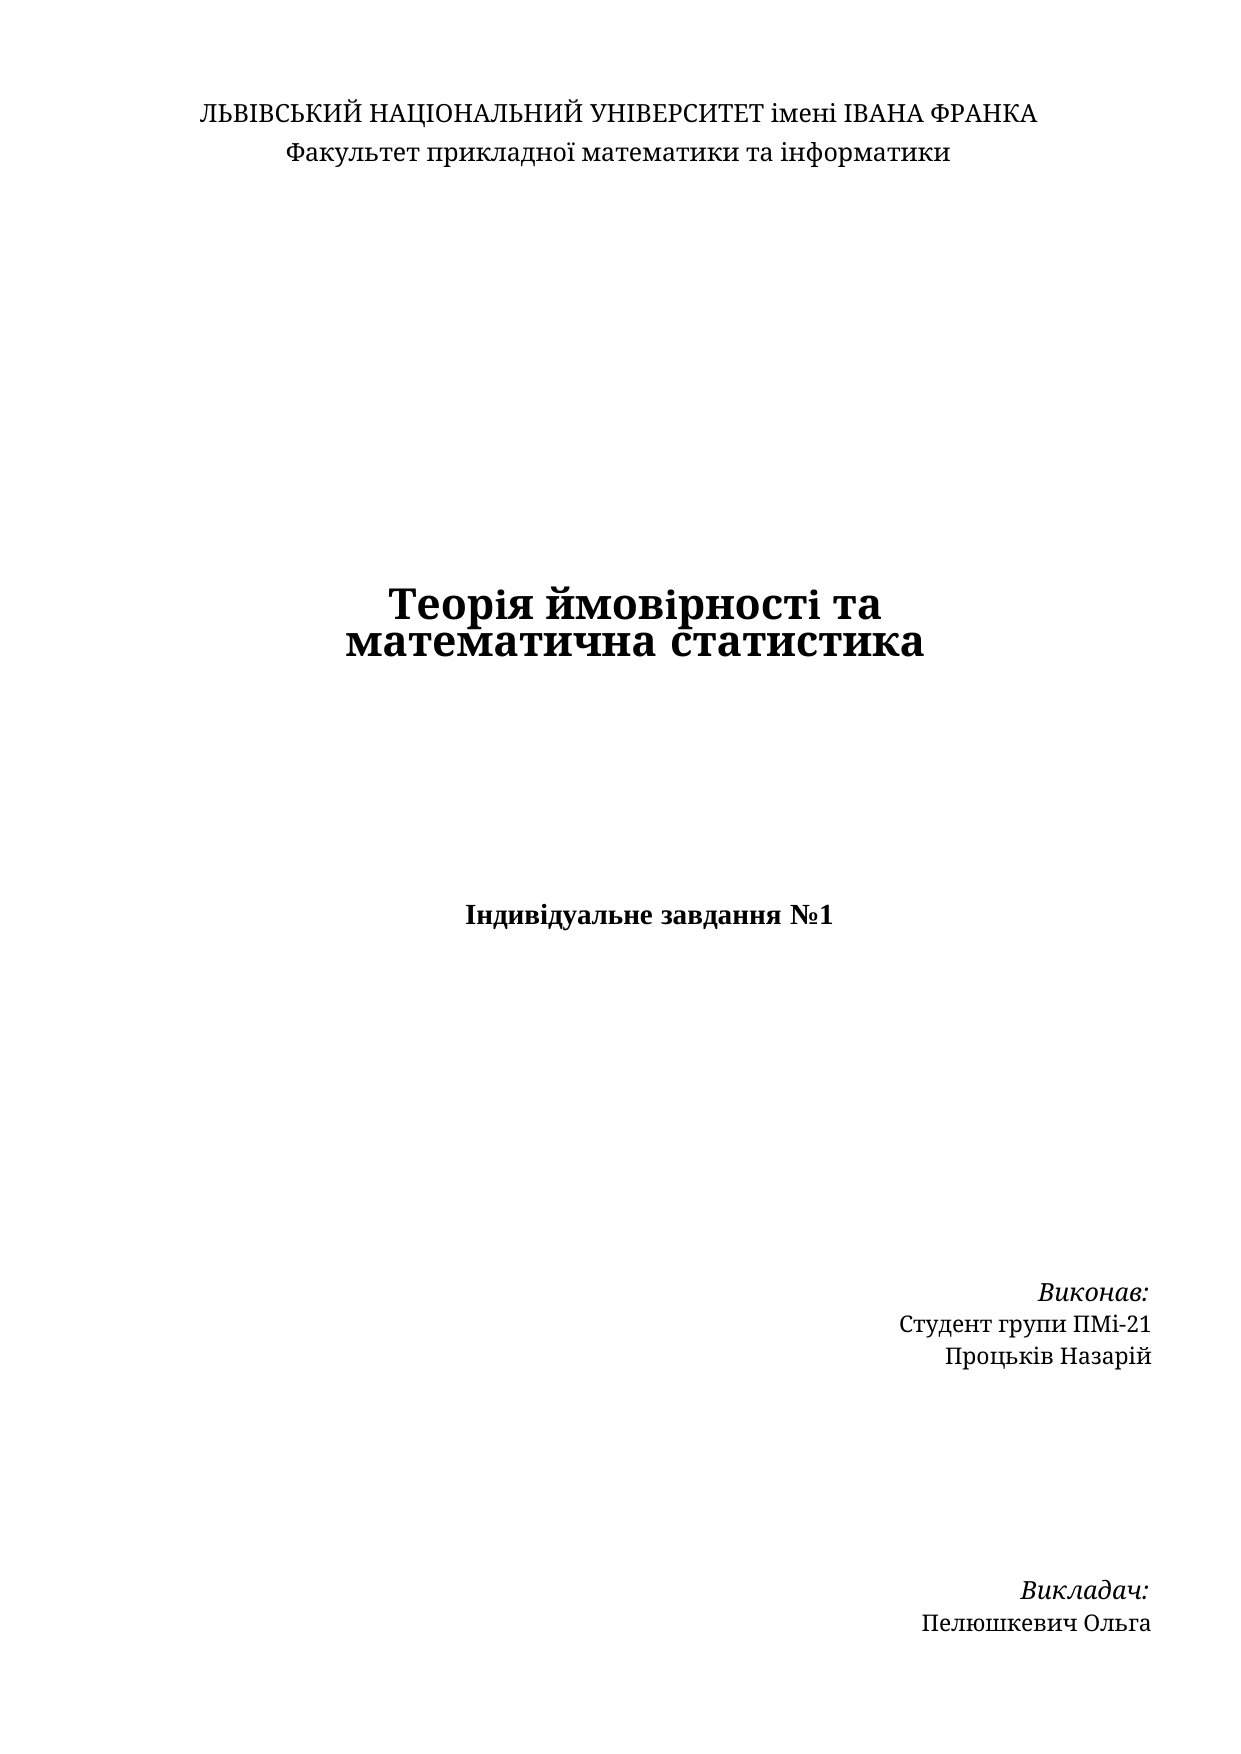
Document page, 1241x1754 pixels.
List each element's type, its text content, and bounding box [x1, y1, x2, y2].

text Пелюшкевич Ольга [148, 1606, 1152, 1638]
text Викладач: [148, 1572, 1152, 1606]
subtitle Iндивiдуальне завдання №1 [346, 897, 952, 931]
text Факультет прикладної математики та інформатики [148, 135, 950, 169]
text ЛЬВІВСЬКИЙ НАЦІОНАЛЬНИЙ УНІВЕРСИТЕТ імені ІВАНА ФРАНКА [200, 96, 1152, 130]
text Процьків Назарій [148, 1339, 1152, 1371]
text Виконав: [148, 1274, 1152, 1308]
text Студент групи ПМі-21 [148, 1308, 1152, 1339]
title Теорiя ймовiрностi та математична статистика [279, 588, 992, 667]
